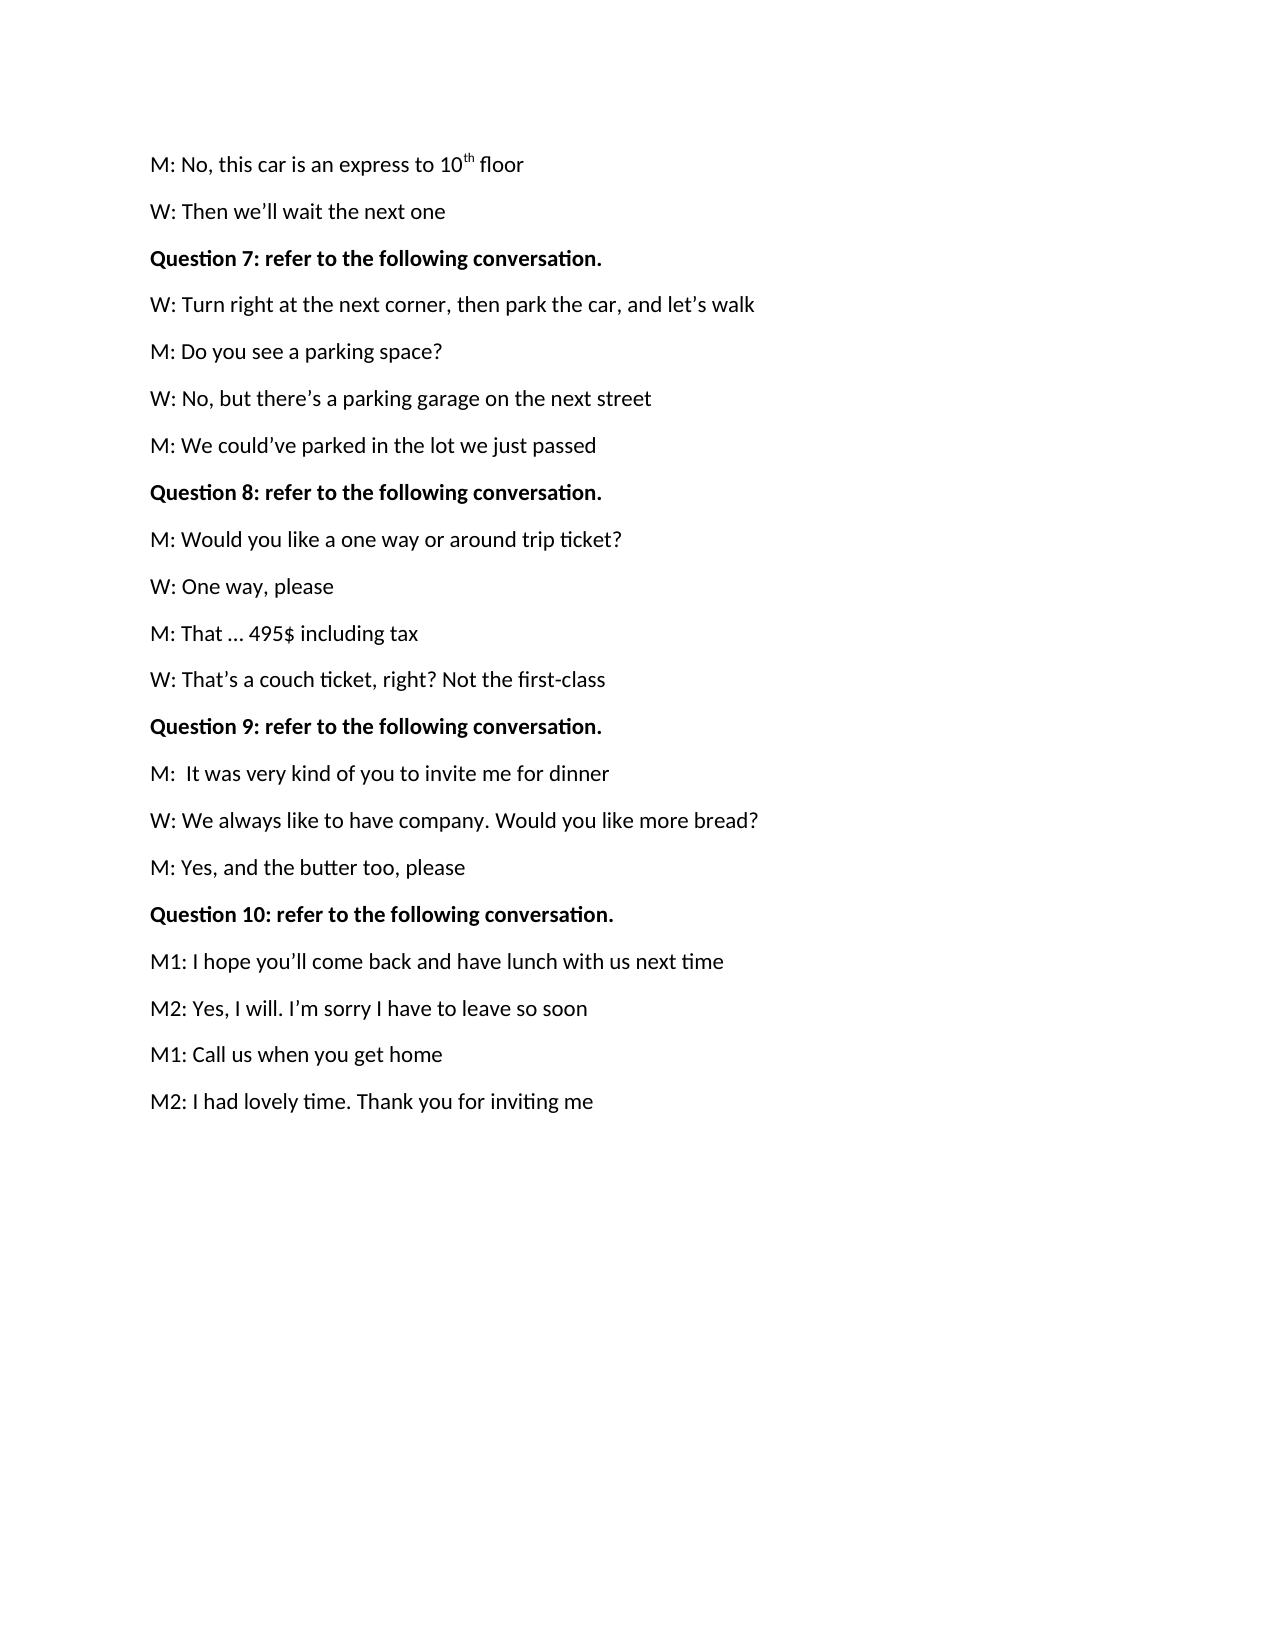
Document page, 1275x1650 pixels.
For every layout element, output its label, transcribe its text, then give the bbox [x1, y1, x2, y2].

text W: Then we’ll wait the next one [150, 197, 1125, 225]
text W: Turn right at the next corner, then park the car, and let’s walk [150, 291, 1125, 319]
text M: That … 495$ including tax [150, 619, 1125, 647]
text W: One way, please [150, 572, 1125, 600]
text M2: I had lovely time. Thank you for inviting me [150, 1087, 1125, 1116]
text M: Do you see a parking space? [150, 337, 1125, 366]
text Question 9: refer to the following conversation. [150, 712, 1125, 741]
text W: That’s a couch ticket, right? Not the first-class [150, 666, 1125, 694]
text M: No, this car is an express to 10th floor [150, 150, 1125, 178]
text W: We always like to have company. Would you like more bread? [150, 806, 1125, 834]
text M: Would you like a one way or around trip ticket? [150, 525, 1125, 553]
text Question 8: refer to the following conversation. [150, 478, 1125, 506]
text Question 7: refer to the following conversation. [150, 244, 1125, 272]
text M1: I hope you’ll come back and have lunch with us next time [150, 947, 1125, 975]
text M: It was very kind of you to invite me for dinner [150, 759, 1125, 787]
text Question 10: refer to the following conversation. [150, 900, 1125, 928]
text M: Yes, and the butter too, please [150, 853, 1125, 881]
text M: We could’ve parked in the lot we just passed [150, 431, 1125, 459]
text W: No, but there’s a parking garage on the next street [150, 384, 1125, 412]
text M2: Yes, I will. I’m sorry I have to leave so soon [150, 994, 1125, 1022]
text M1: Call us when you get home [150, 1041, 1125, 1069]
